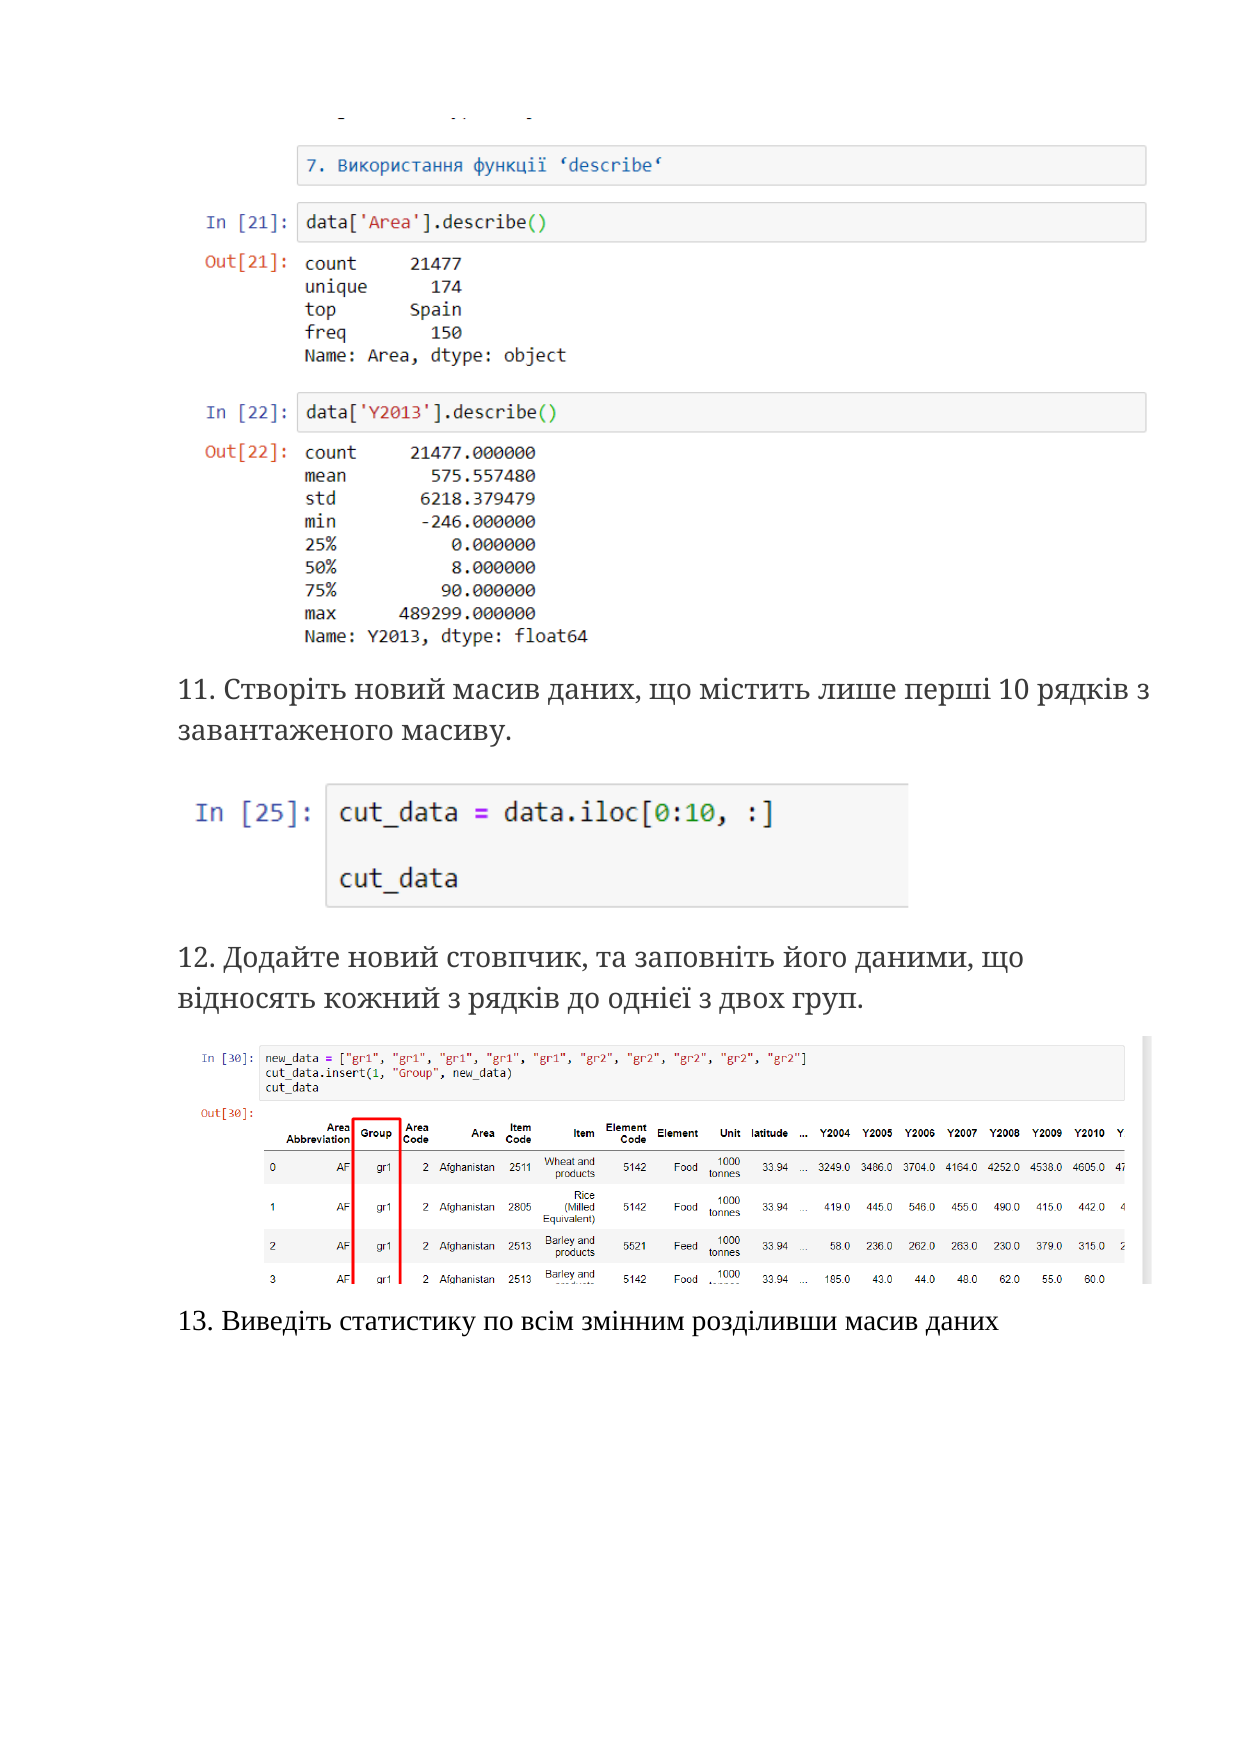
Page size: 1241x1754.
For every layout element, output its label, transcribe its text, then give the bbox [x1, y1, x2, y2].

picture [177, 1036, 1152, 1284]
picture [177, 118, 1152, 651]
text 11. Створіть новий масив даних, що містить лише перші 10 рядків з завантаженого масиву. [177, 669, 1152, 749]
text 13. Виведіть статистику по всім змінним розділивши масив даних [177, 1303, 1152, 1336]
text 12. Додайте новий стовпчик, та заповніть його даними, що відносять кожний з рядків до однієї з двох груп. [177, 937, 1152, 1017]
picture [177, 768, 909, 919]
